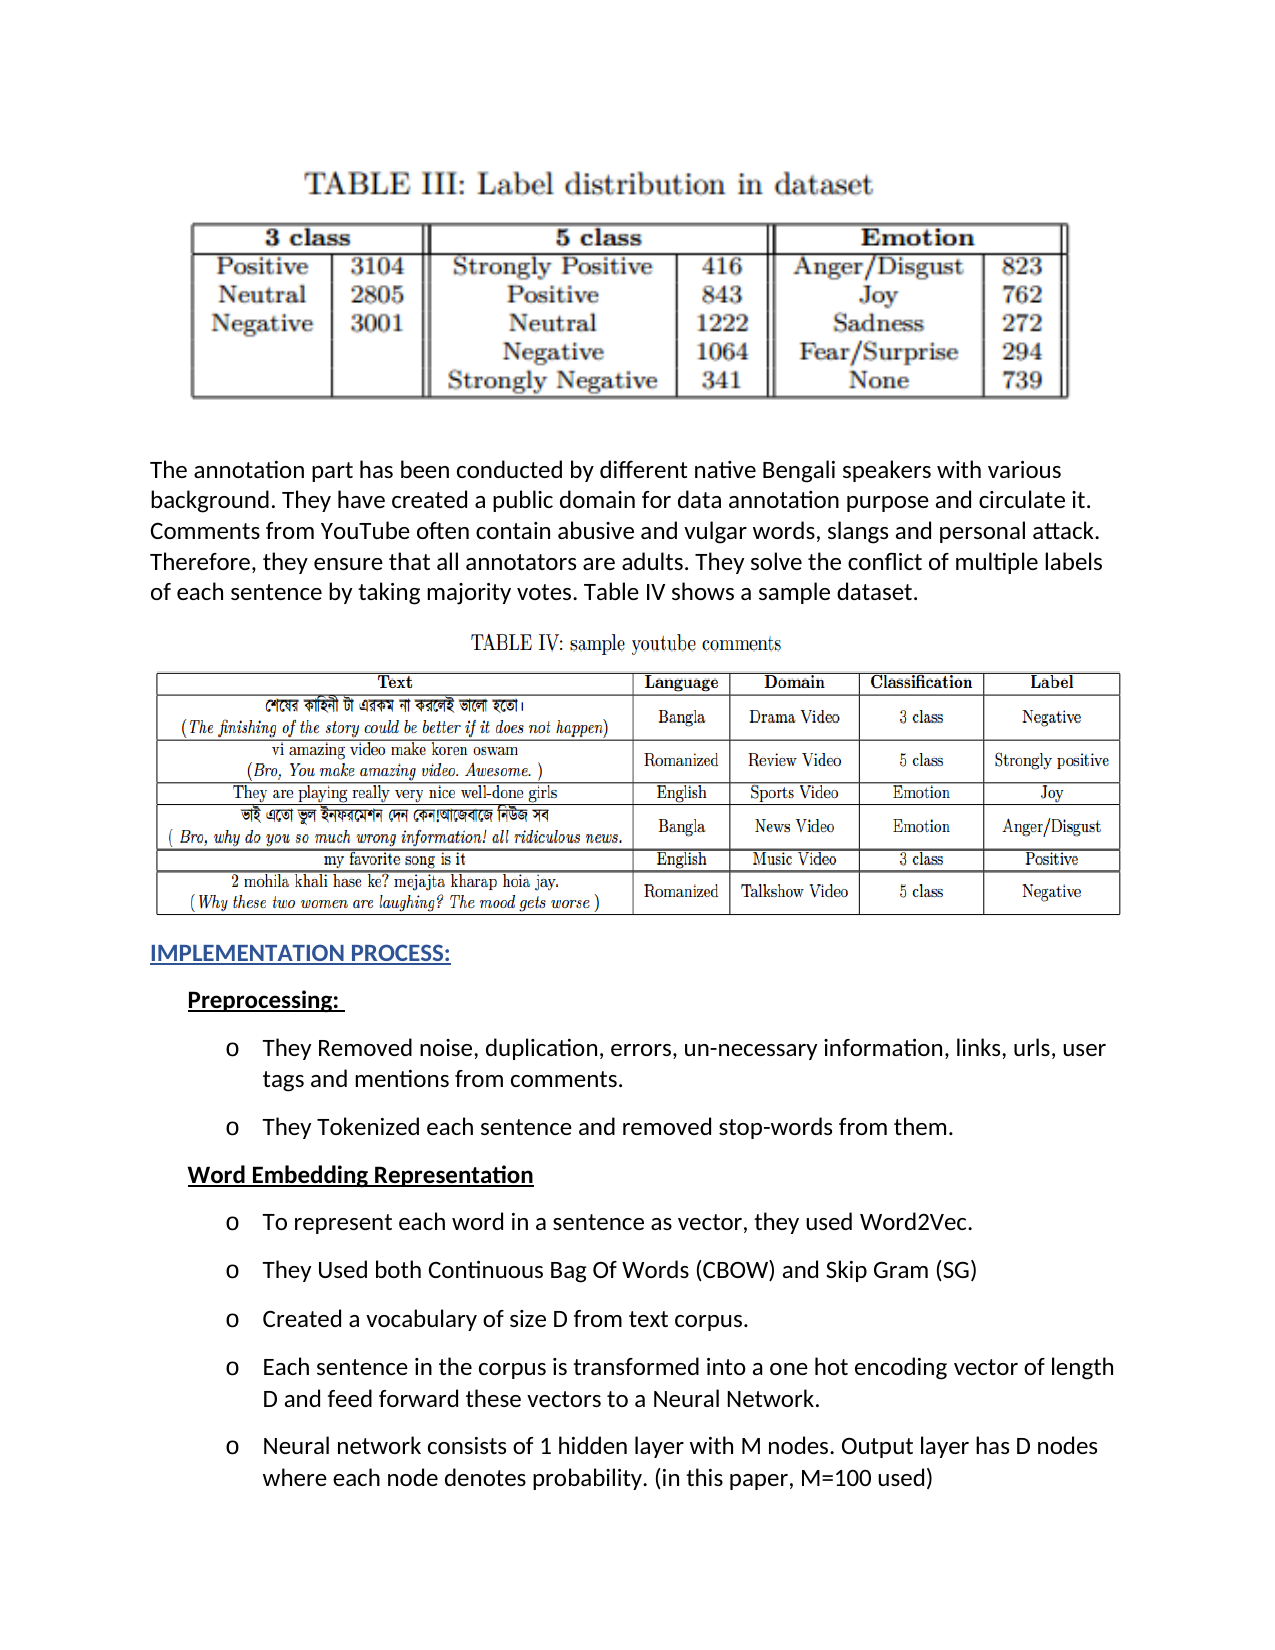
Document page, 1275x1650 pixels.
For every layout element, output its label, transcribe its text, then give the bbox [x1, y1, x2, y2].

list Word Embedding Representation [150, 1159, 1125, 1189]
list They Tokenized each sentence and removed stop-words from them. [225, 1111, 1125, 1142]
list They Removed noise, duplication, errors, un-necessary information, links, urls, user tags and mentions from comments. [225, 1032, 1125, 1094]
list Preprocessing: [150, 984, 1125, 1015]
list Each sentence in the corpus is transformed into a one hot encoding vector of length D and feed forward these vectors to a Neural Network. [225, 1352, 1125, 1414]
text IMPLEMENTATION PROCESS: [150, 937, 1125, 968]
list Created a vocabulary of size D from text corpus. [225, 1303, 1125, 1335]
list They Used both Continuous Bag Of Words (CBOW) and Skip Gram (SG) [225, 1255, 1125, 1286]
list To represent each word in a sentence as vector, they used Word2Vec. [225, 1206, 1125, 1238]
picture [176, 150, 1099, 438]
list Neural network consists of 1 hidden layer with M nodes. Output layer has D nodes where each node denotes probability. (in this paper, M=100 used) [225, 1431, 1125, 1493]
text The annotation part has been conducted by different native Bengali speakers with various background. They have created a public domain for data annotation purpose and circulate it. Comments from YouTube often contain abusive and vulgar words, slangs and personal attack. Therefore, they ensure that all annotators are adults. They solve the conflict of multiple labels of each sentence by taking majority votes. Table IV shows a sample dataset. [150, 454, 1125, 607]
picture [150, 623, 1125, 921]
